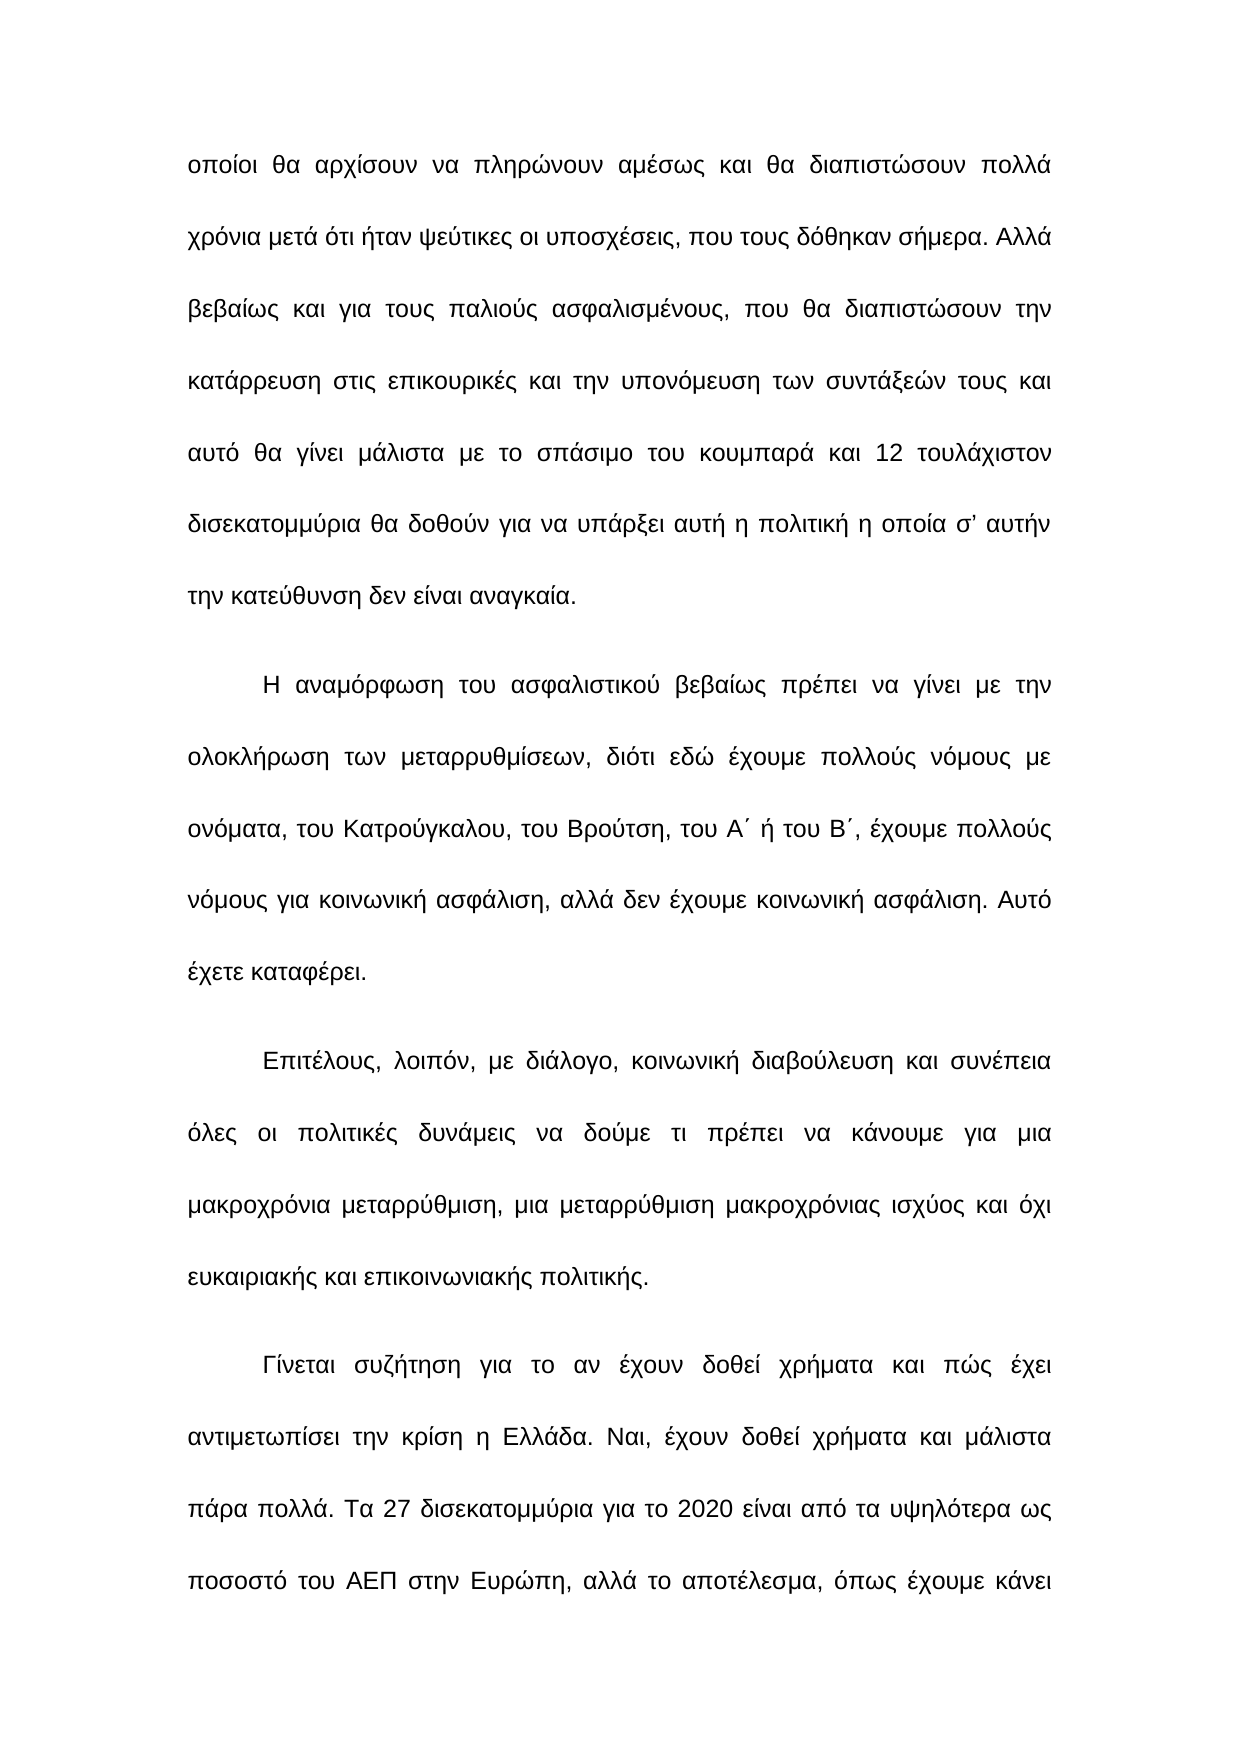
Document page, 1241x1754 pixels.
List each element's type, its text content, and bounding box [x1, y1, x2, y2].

text Επιτέλους, λοιπόν, με διάλογο, κοινωνική διαβούλευση και συνέπεια όλες οι πολιτικές δυνάμεις να δούμε τι πρέπει να κάνουμε για μια μακροχρόνια μεταρρύθμιση, μια μεταρρύθμιση μακροχρόνιας ισχύος και όχι ευκαιριακής και επικοινωνιακής πολιτικής. [187, 1046, 1053, 1290]
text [187, 1350, 1053, 1594]
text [187, 150, 1053, 610]
text Η αναμόρφωση του ασφαλιστικού βεβαίως πρέπει να γίνει με την ολοκλήρωση των μεταρρυθμίσεων, διότι εδώ έχουμε πολλούς νόμους με ονόματα, του Κατρούγκαλου, του Βρούτση, του Α΄ ή του Β΄, έχουμε πολλούς νόμους για κοινωνική ασφάλιση, αλλά δεν έχουμε κοινωνική ασφάλιση. Αυτό έχετε καταφέρει. [187, 670, 1053, 986]
